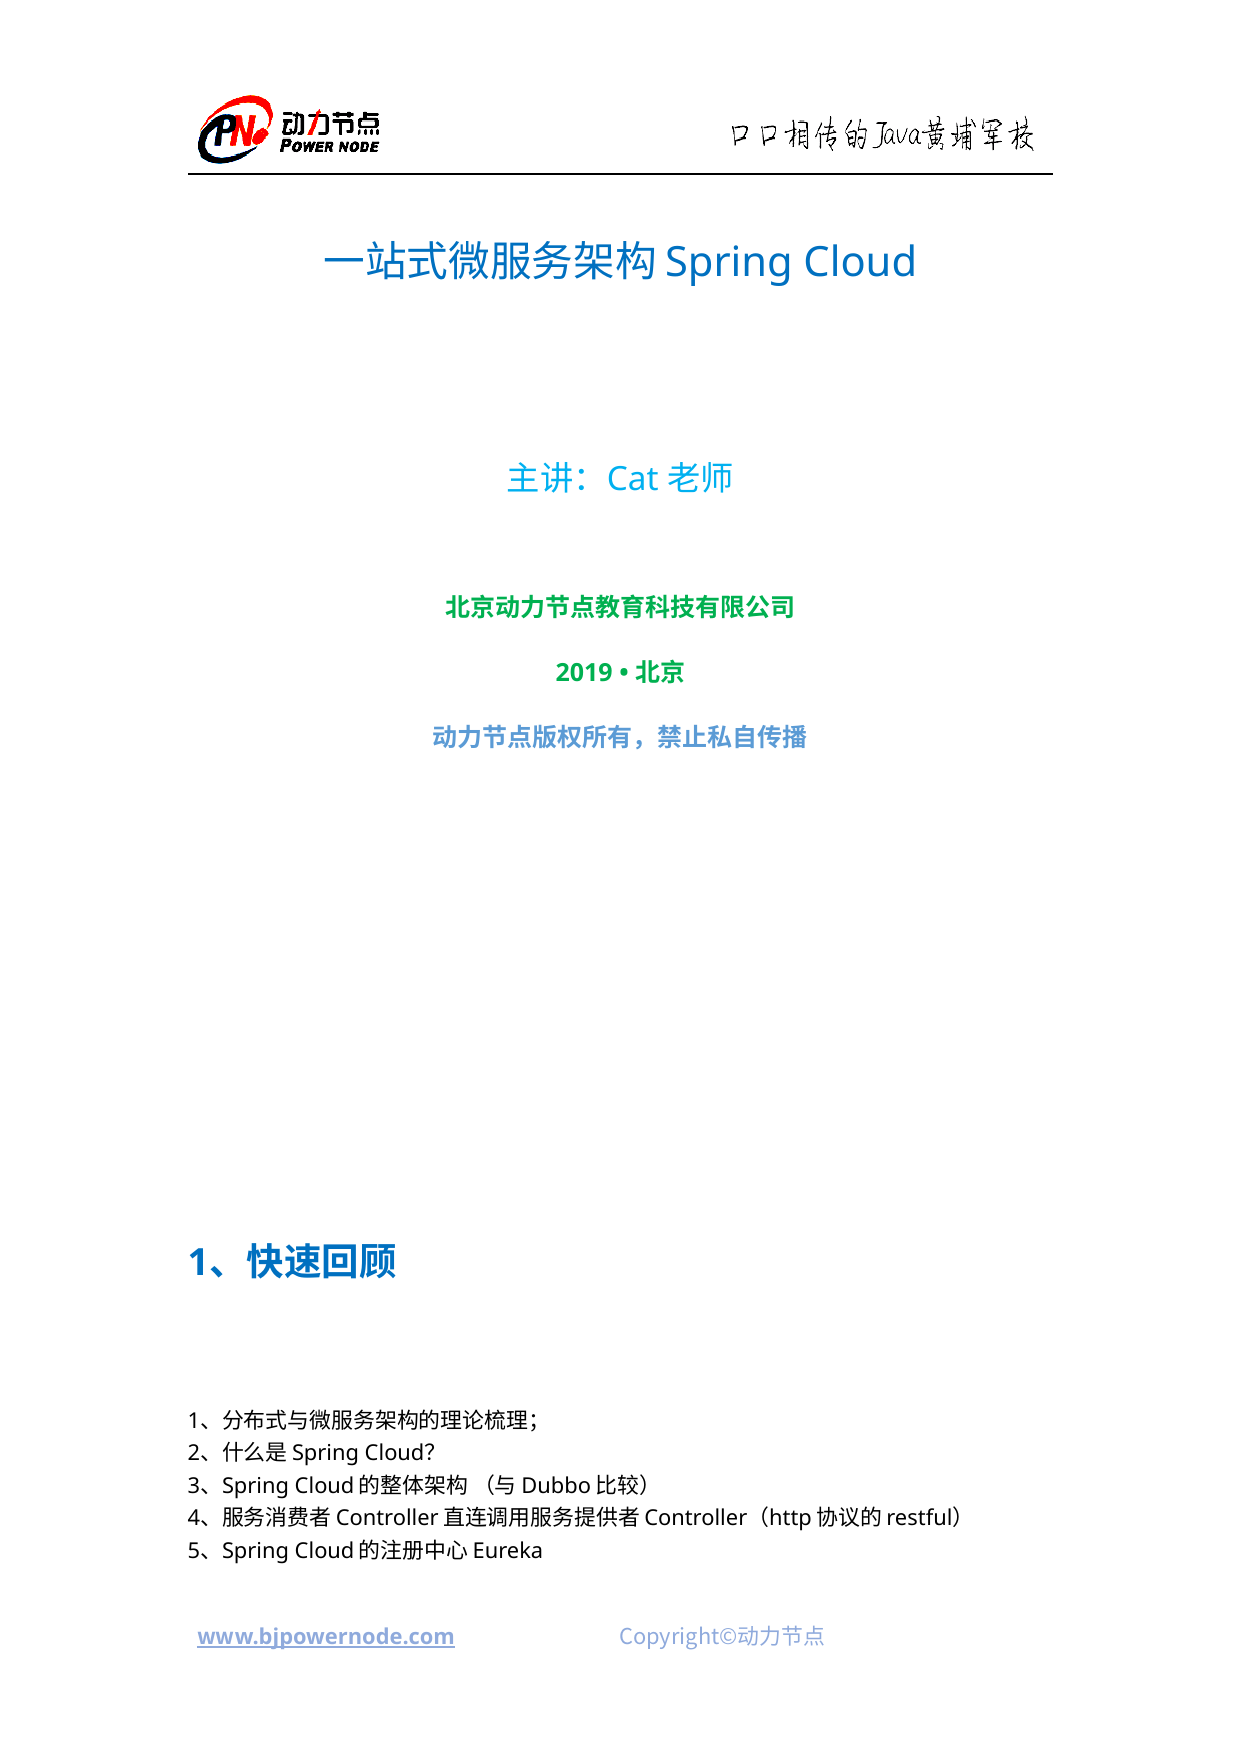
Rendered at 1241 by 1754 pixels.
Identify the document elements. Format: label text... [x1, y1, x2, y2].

list 服务消费者Controller直连调用服务提供者Controller（http协议的restful） [187, 1500, 1053, 1532]
list 分布式与微服务架构的理论梳理； [187, 1402, 1053, 1435]
text 北京动力节点教育科技有限公司 2019 • 北京 [187, 573, 1053, 703]
subtitle 快速回顾 [187, 1226, 1053, 1291]
list Spring Cloud的整体架构 （与Dubbo比较） [187, 1467, 1053, 1500]
list 什么是Spring Cloud？ [187, 1435, 1053, 1467]
text 动力节点版权所有，禁止私自传播 [187, 703, 1053, 768]
list Spring Cloud的注册中心Eureka [187, 1532, 1053, 1565]
picture [187, 88, 1053, 172]
text 主讲：Cat 老师 [187, 443, 1053, 508]
subtitle 一站式微服务架构Spring Cloud [187, 226, 1053, 291]
